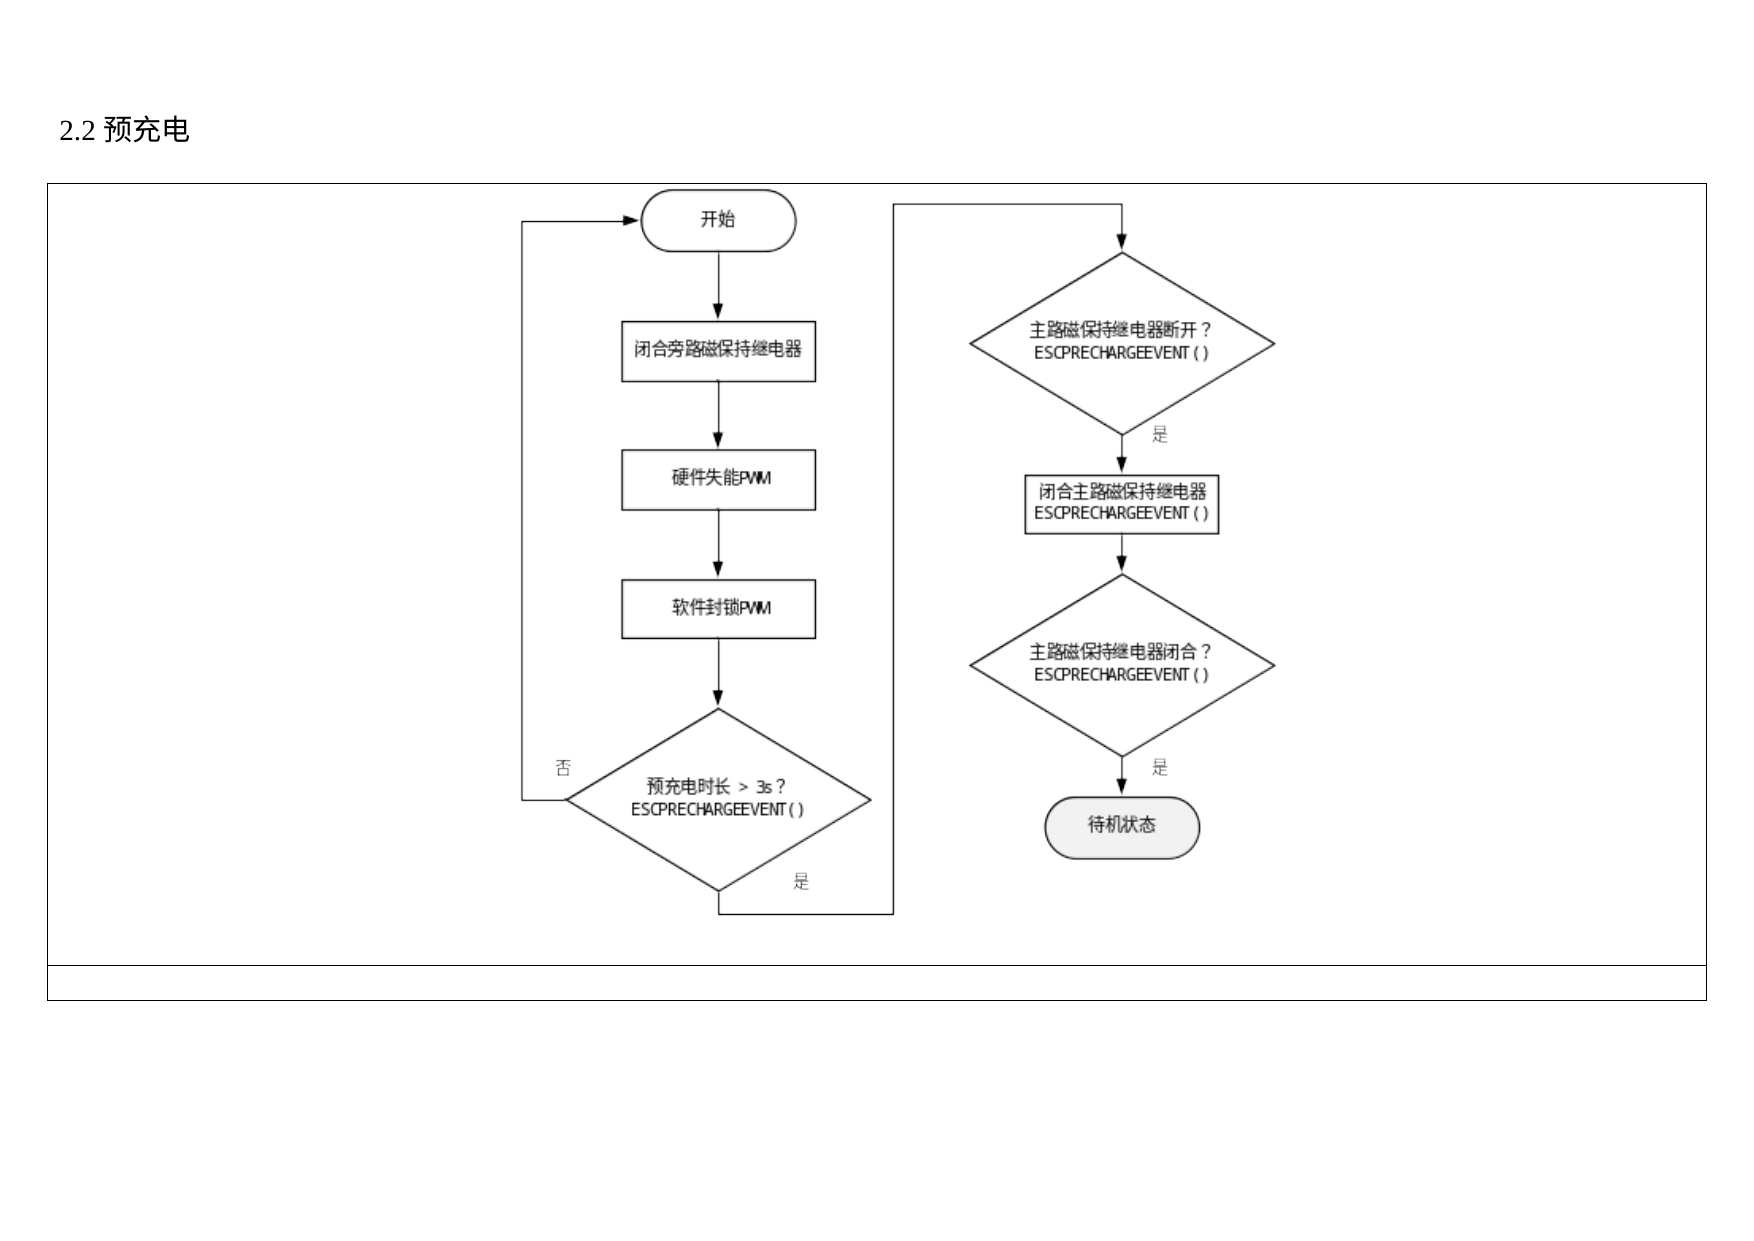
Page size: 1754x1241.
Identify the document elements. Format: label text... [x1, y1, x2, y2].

table_cell [48, 966, 1706, 1000]
subtitle 预充电 [59, 94, 1695, 162]
table_header [48, 184, 1706, 965]
